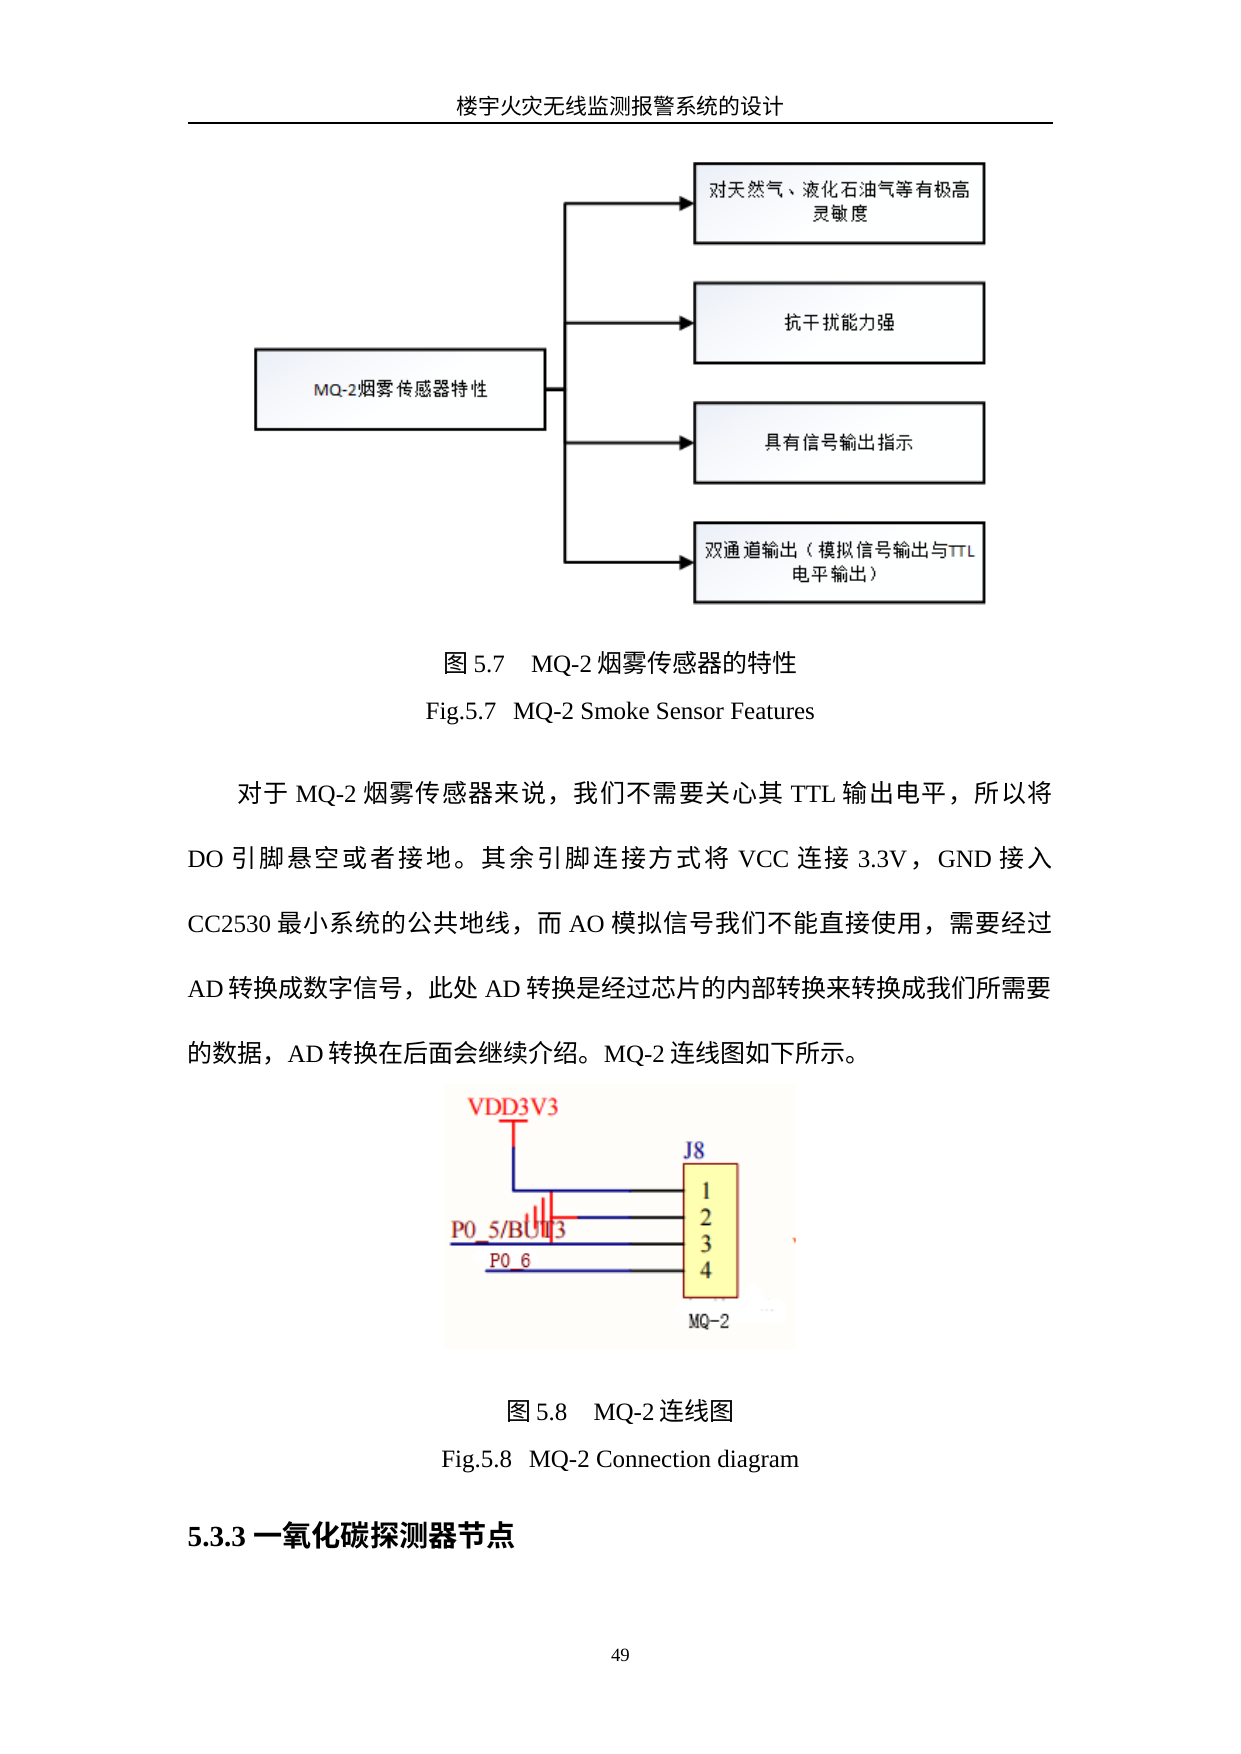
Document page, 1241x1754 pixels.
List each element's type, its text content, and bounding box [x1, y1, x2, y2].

picture [253, 162, 987, 605]
subtitle 5.3.3 一氧化碳探测器节点 [187, 1502, 1053, 1567]
text 图5.7 MQ-2烟雾传感器的特性 [187, 629, 1053, 694]
picture [444, 1084, 796, 1350]
text 图5.8 MQ-2连线图 [187, 1377, 1053, 1442]
text Fig.5.8 MQ-2 Connection diagram [187, 1442, 1053, 1474]
text 对于MQ-2烟雾传感器来说，我们不需要关心其TTL输出电平，所以将DO引脚悬空或者接地。其余引脚连接方式将VCC连接3.3V，GND接入CC2530最小系统的公共地线，而AO模拟信号我们不能直接使用，需要经过AD转换成数字信号，此处AD转换是经过芯片的内部转换来转换成我们所需要的数据，AD转换在后面会继续介绍。MQ-2连线图如下所示。 [187, 759, 1053, 1084]
text Fig.5.7 MQ-2 Smoke Sensor Features [187, 694, 1053, 727]
